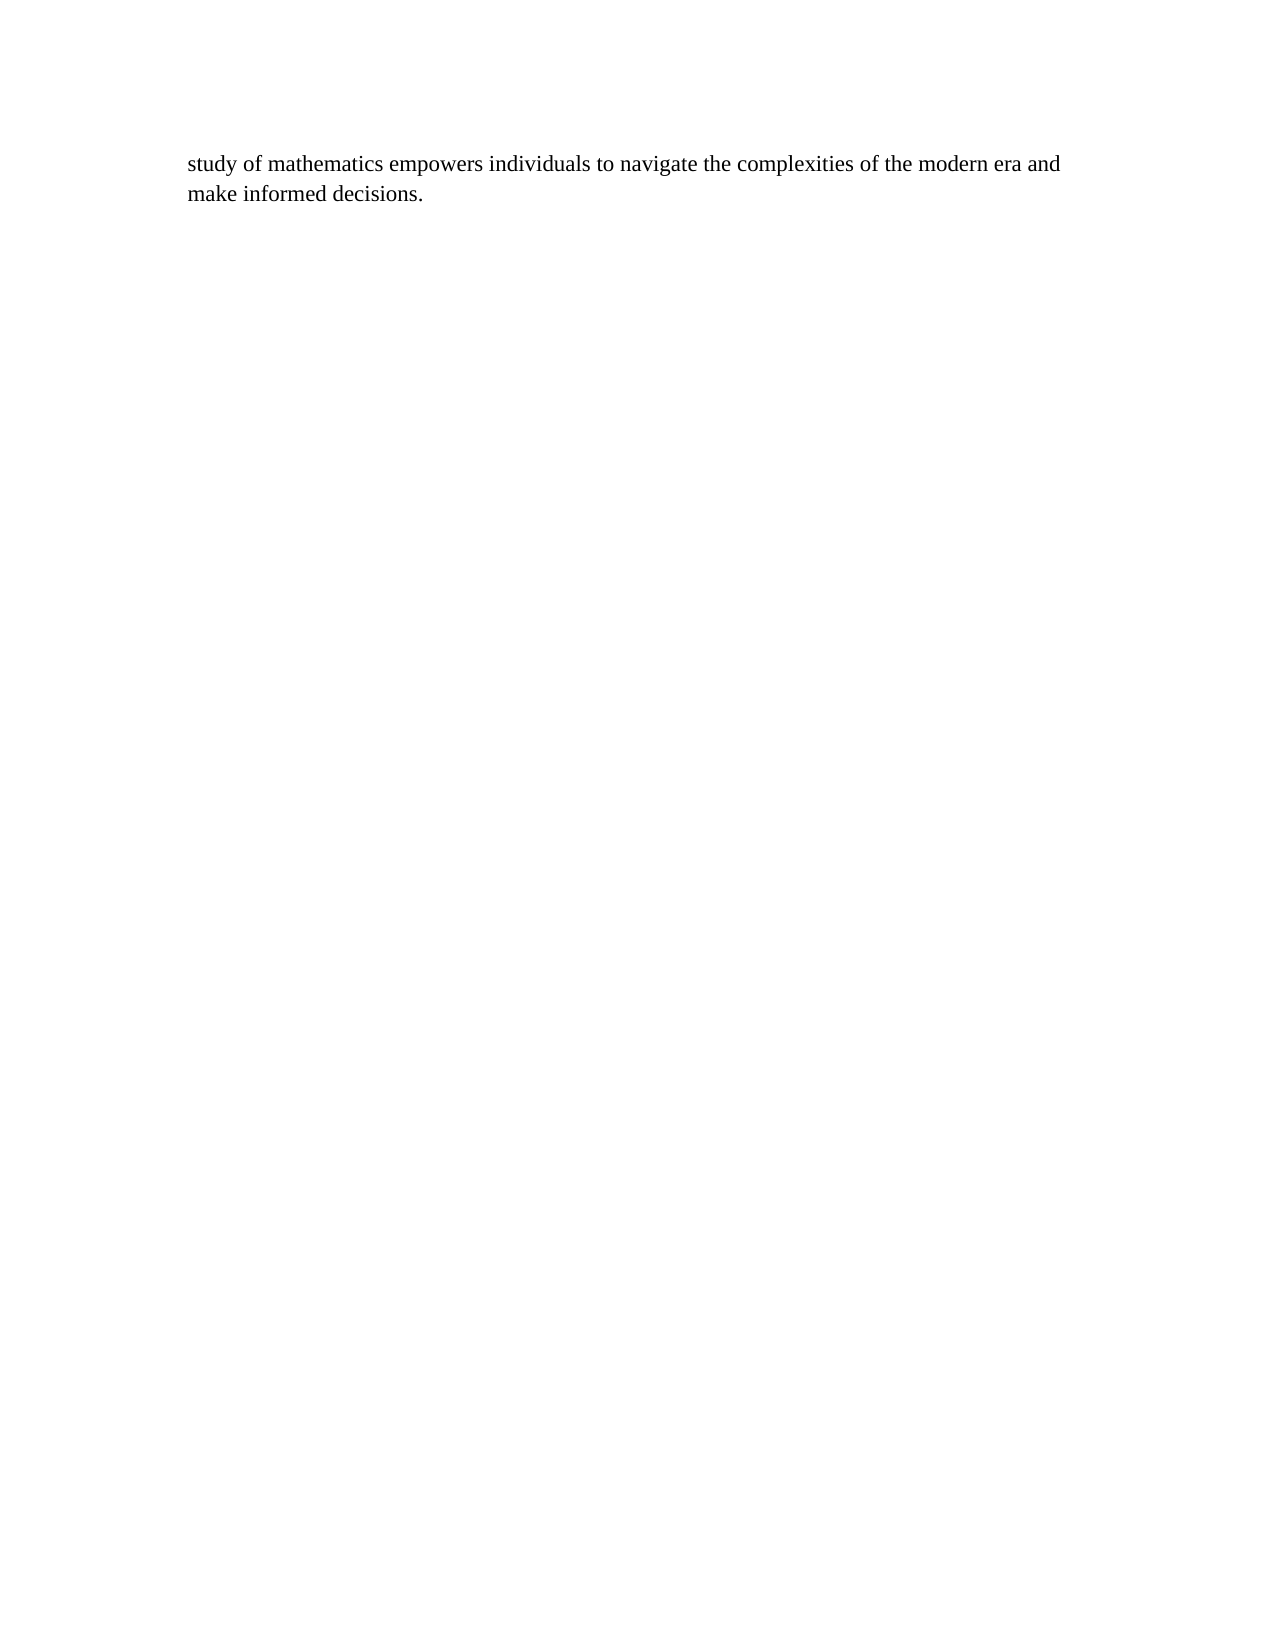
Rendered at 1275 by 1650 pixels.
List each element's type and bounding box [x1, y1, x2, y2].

text [187, 150, 1087, 207]
